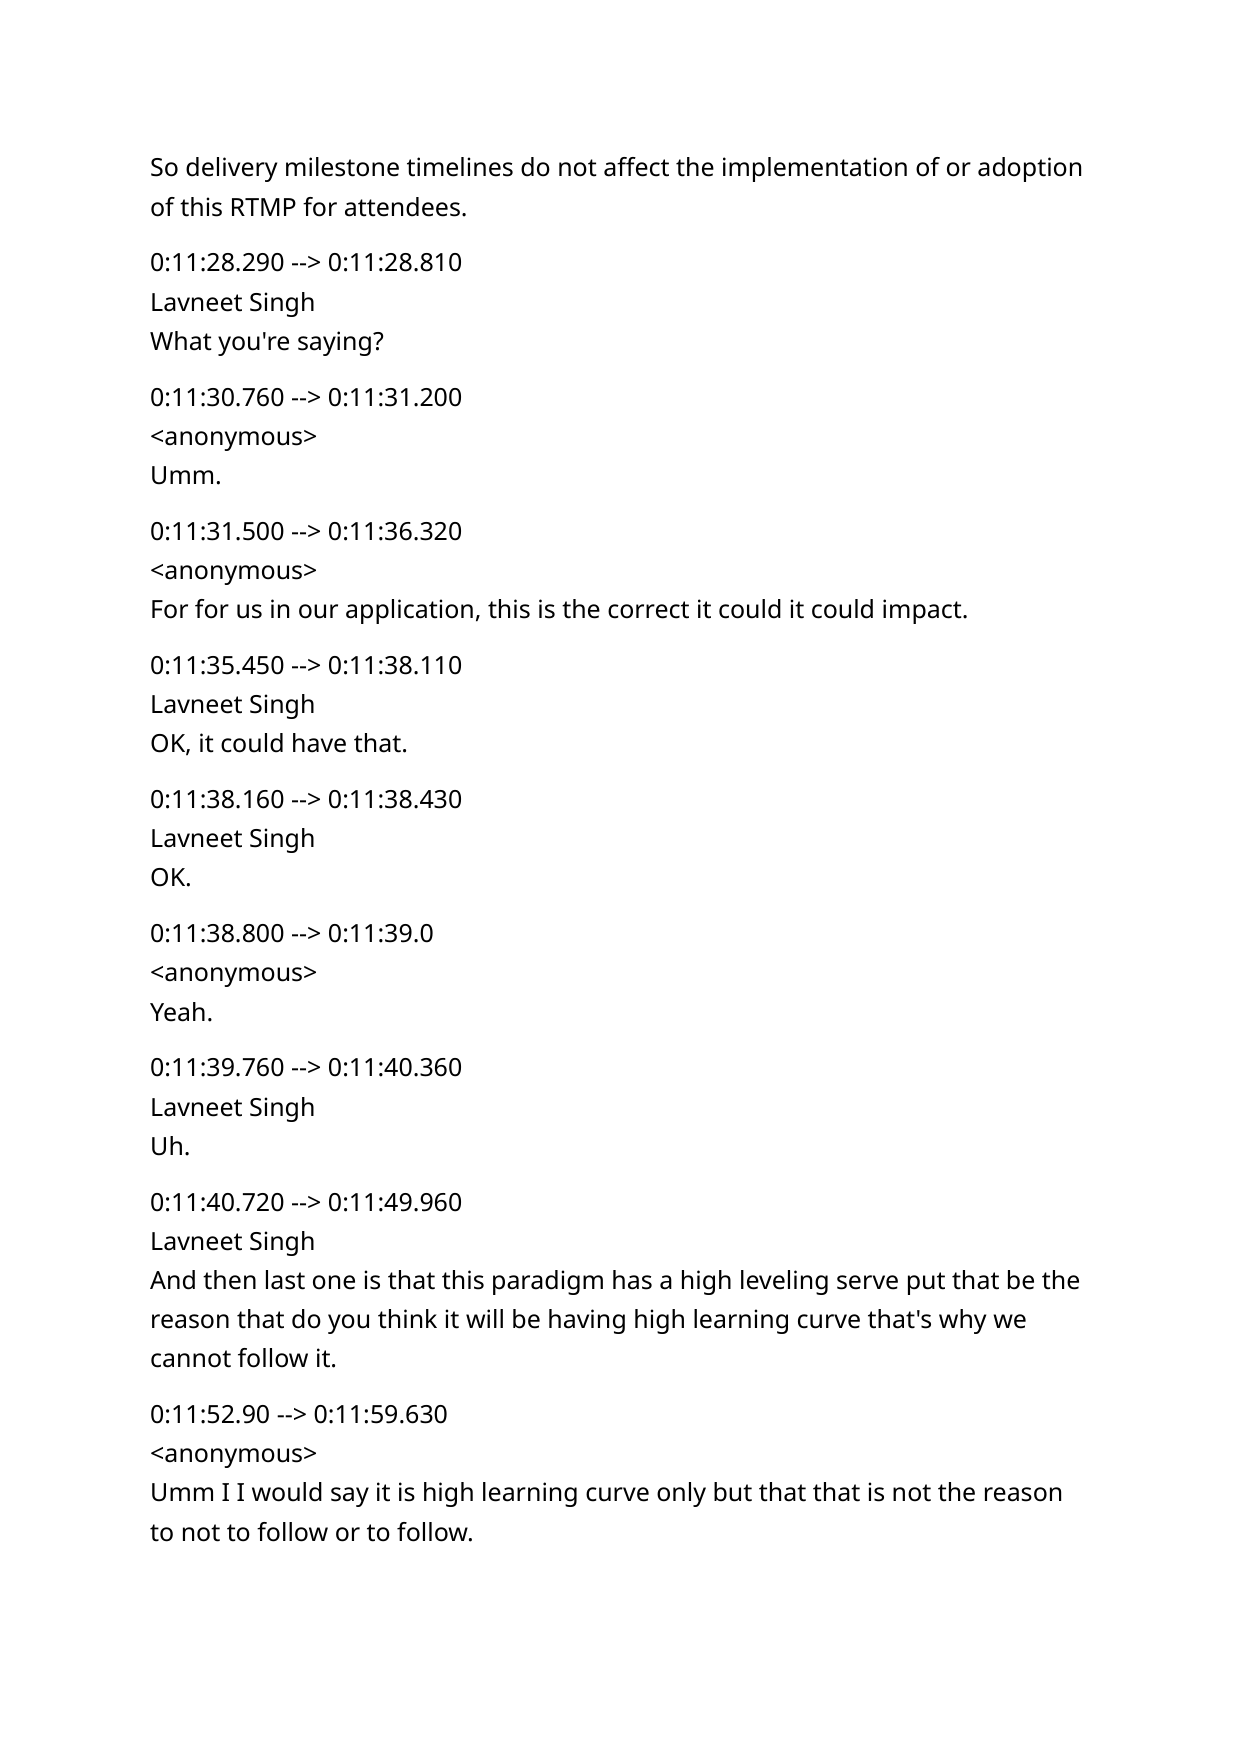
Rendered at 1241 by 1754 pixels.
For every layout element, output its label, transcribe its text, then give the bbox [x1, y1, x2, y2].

text 0:11:39.760 --> 0:11:40.360 Lavneet Singh Uh. [150, 1050, 1090, 1162]
text 0:11:28.290 --> 0:11:28.810 Lavneet Singh What you're saying? [150, 245, 1090, 357]
text 0:11:30.760 --> 0:11:31.200 <anonymous> Umm. [150, 379, 1090, 492]
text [150, 150, 1090, 223]
text 0:11:40.720 --> 0:11:49.960 Lavneet Singh And then last one is that this paradigm has a high leveling serve put that be the reason that do you think it will be having high learning curve that's why we cannot follow it. [150, 1184, 1090, 1375]
text 0:11:38.800 --> 0:11:39.0 <anonymous> Yeah. [150, 916, 1090, 1028]
text 0:11:35.450 --> 0:11:38.110 Lavneet Singh OK, it could have that. [150, 647, 1090, 760]
text 0:11:31.500 --> 0:11:36.320 <anonymous> For for us in our application, this is the correct it could it could impact. [150, 513, 1090, 626]
text 0:11:52.90 --> 0:11:59.630 <anonymous> Umm I I would say it is high learning curve only but that that is not the reason to not to follow or to follow. [150, 1397, 1090, 1548]
text 0:11:38.160 --> 0:11:38.430 Lavneet Singh OK. [150, 782, 1090, 894]
